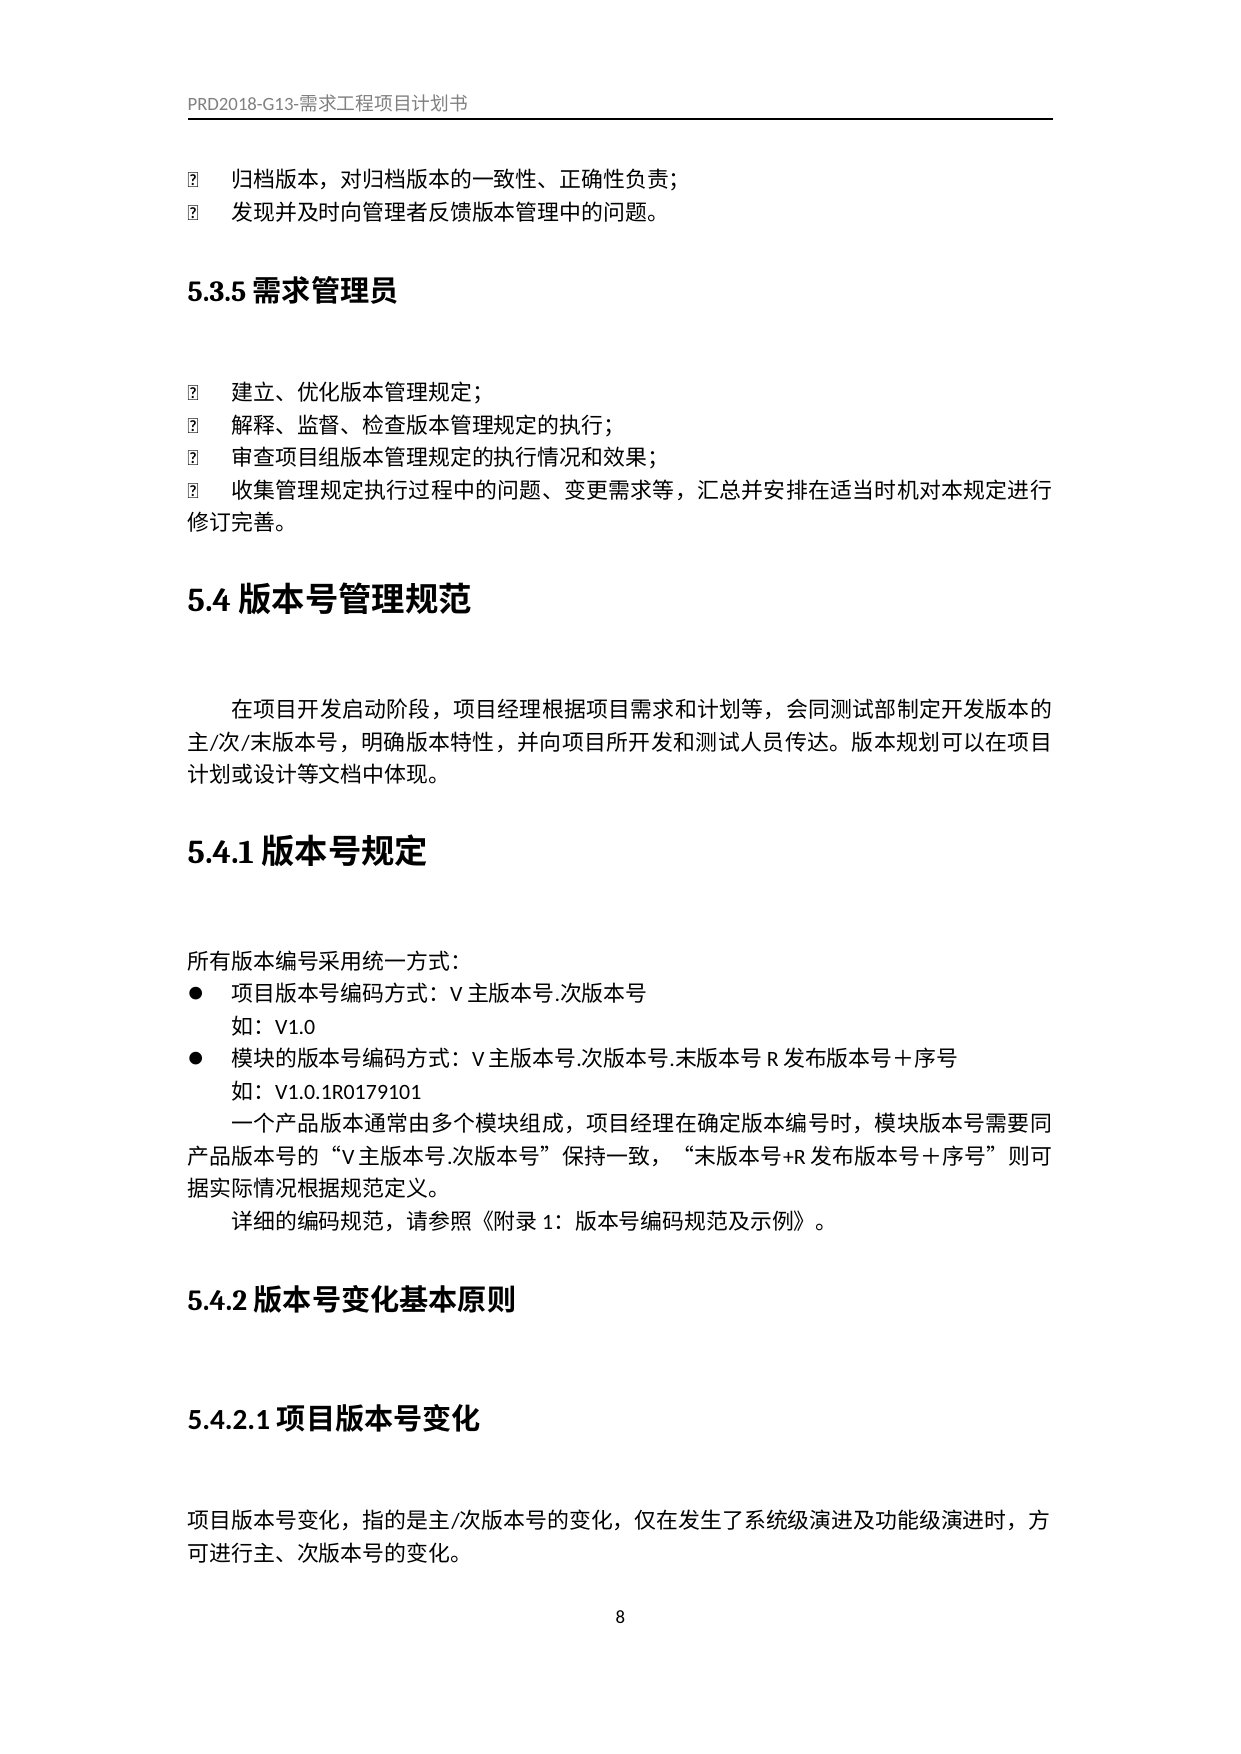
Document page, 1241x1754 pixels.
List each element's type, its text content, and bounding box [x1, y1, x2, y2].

text  发现并及时向管理者反馈版本管理中的问题。 [187, 194, 1053, 227]
subtitle 5.4 版本号管理规范 [187, 564, 1053, 629]
text 一个产品版本通常由多个模块组成，项目经理在确定版本编号时，模块版本号需要同产品版本号的“V主版本号.次版本号”保持一致，“末版本号+R发布版本号＋序号”则可据实际情况根据规范定义。 [187, 1106, 1053, 1203]
text 在项目开发启动阶段，项目经理根据项目需求和计划等，会同测试部制定开发版本的主/次/末版本号，明确版本特性，并向项目所开发和测试人员传达。版本规划可以在项目计划或设计等文档中体现。 [187, 692, 1053, 789]
text  解释、监督、检查版本管理规定的执行； [187, 407, 1053, 440]
text 详细的编码规范，请参照《附录1：版本号编码规范及示例》。 [187, 1203, 1053, 1236]
text 如：V1.0.1R0179101 [187, 1073, 1053, 1106]
subtitle 5.4.2 版本号变化基本原则 [187, 1265, 1053, 1330]
list 项目版本号编码方式：V主版本号.次版本号 [187, 976, 1053, 1008]
subtitle 5.4.1 版本号规定 [187, 816, 1053, 881]
list 模块的版本号编码方式：V主版本号.次版本号.末版本号R发布版本号＋序号 [187, 1041, 1053, 1073]
subtitle 5.3.5 需求管理员 [187, 256, 1053, 321]
text  归档版本，对归档版本的一致性、正确性负责； [187, 162, 1053, 194]
text 项目版本号变化，指的是主/次版本号的变化，仅在发生了系统级演进及功能级演进时，方可进行主、次版本号的变化。 [187, 1503, 1053, 1568]
subtitle 5.4.2.1 项目版本号变化 [187, 1384, 1053, 1449]
text  审查项目组版本管理规定的执行情况和效果； [187, 440, 1053, 472]
text  收集管理规定执行过程中的问题、变更需求等，汇总并安排在适当时机对本规定进行修订完善。 [187, 472, 1053, 537]
text  建立、优化版本管理规定； [187, 375, 1053, 407]
text 如：V1.0 [187, 1008, 1053, 1041]
text 所有版本编号采用统一方式： [187, 943, 1053, 976]
